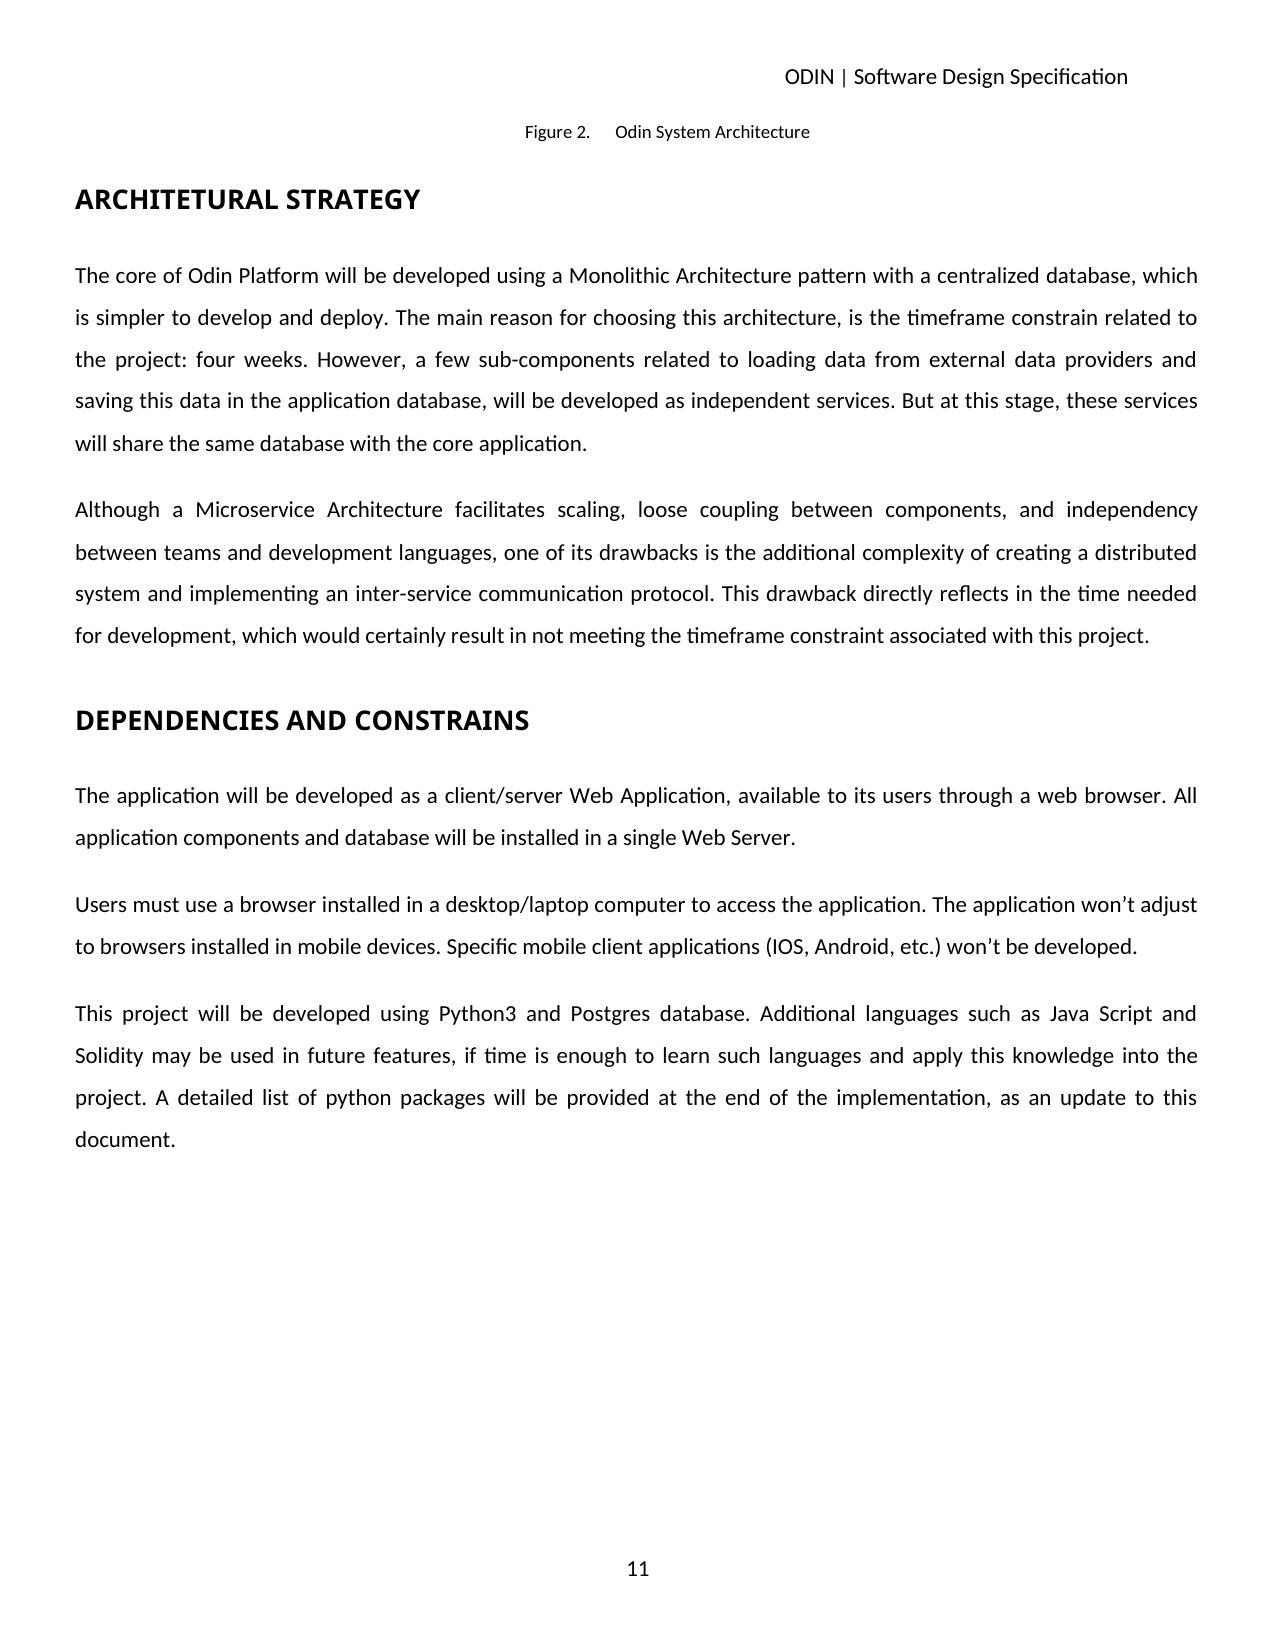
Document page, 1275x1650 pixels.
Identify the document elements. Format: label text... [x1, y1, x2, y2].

text The application will be developed as a client/server Web Application, available to its users through a web browser. All application components and database will be installed in a single Web Server. [75, 781, 1200, 851]
subtitle DEPENDENCIES AND CONSTRAINS [75, 701, 1200, 738]
text Odin System Architecture [134, 120, 1200, 143]
text Although a Microservice Architecture facilitates scaling, loose coupling between components, and independency between teams and development languages, one of its drawbacks is the additional complexity of creating a distributed system and implementing an inter-service communication protocol. This drawback directly reflects in the time needed for development, which would certainly result in not meeting the timeframe constraint associated with this project. [75, 496, 1200, 649]
subtitle ARCHITETURAL STRATEGY [75, 180, 1200, 217]
text The core of Odin Platform will be developed using a Monolithic Architecture pattern with a centralized database, which is simpler to develop and deploy. The main reason for choosing this architecture, is the timeframe constrain related to the project: four weeks. However, a few sub-components related to loading data from external data providers and saving this data in the application database, will be developed as independent services. But at this stage, these services will share the same database with the core application. [75, 261, 1200, 457]
text Users must use a browser installed in a desktop/laptop computer to access the application. The application won’t adjust to browsers installed in mobile devices. Specific mobile client applications (IOS, Android, etc.) won’t be developed. [75, 890, 1200, 960]
text This project will be developed using Python3 and Postgres database. Additional languages such as Java Script and Solidity may be used in future features, if time is enough to learn such languages and apply this knowledge into the project. A detailed list of python packages will be provided at the end of the implementation, as an update to this document. [75, 999, 1200, 1153]
